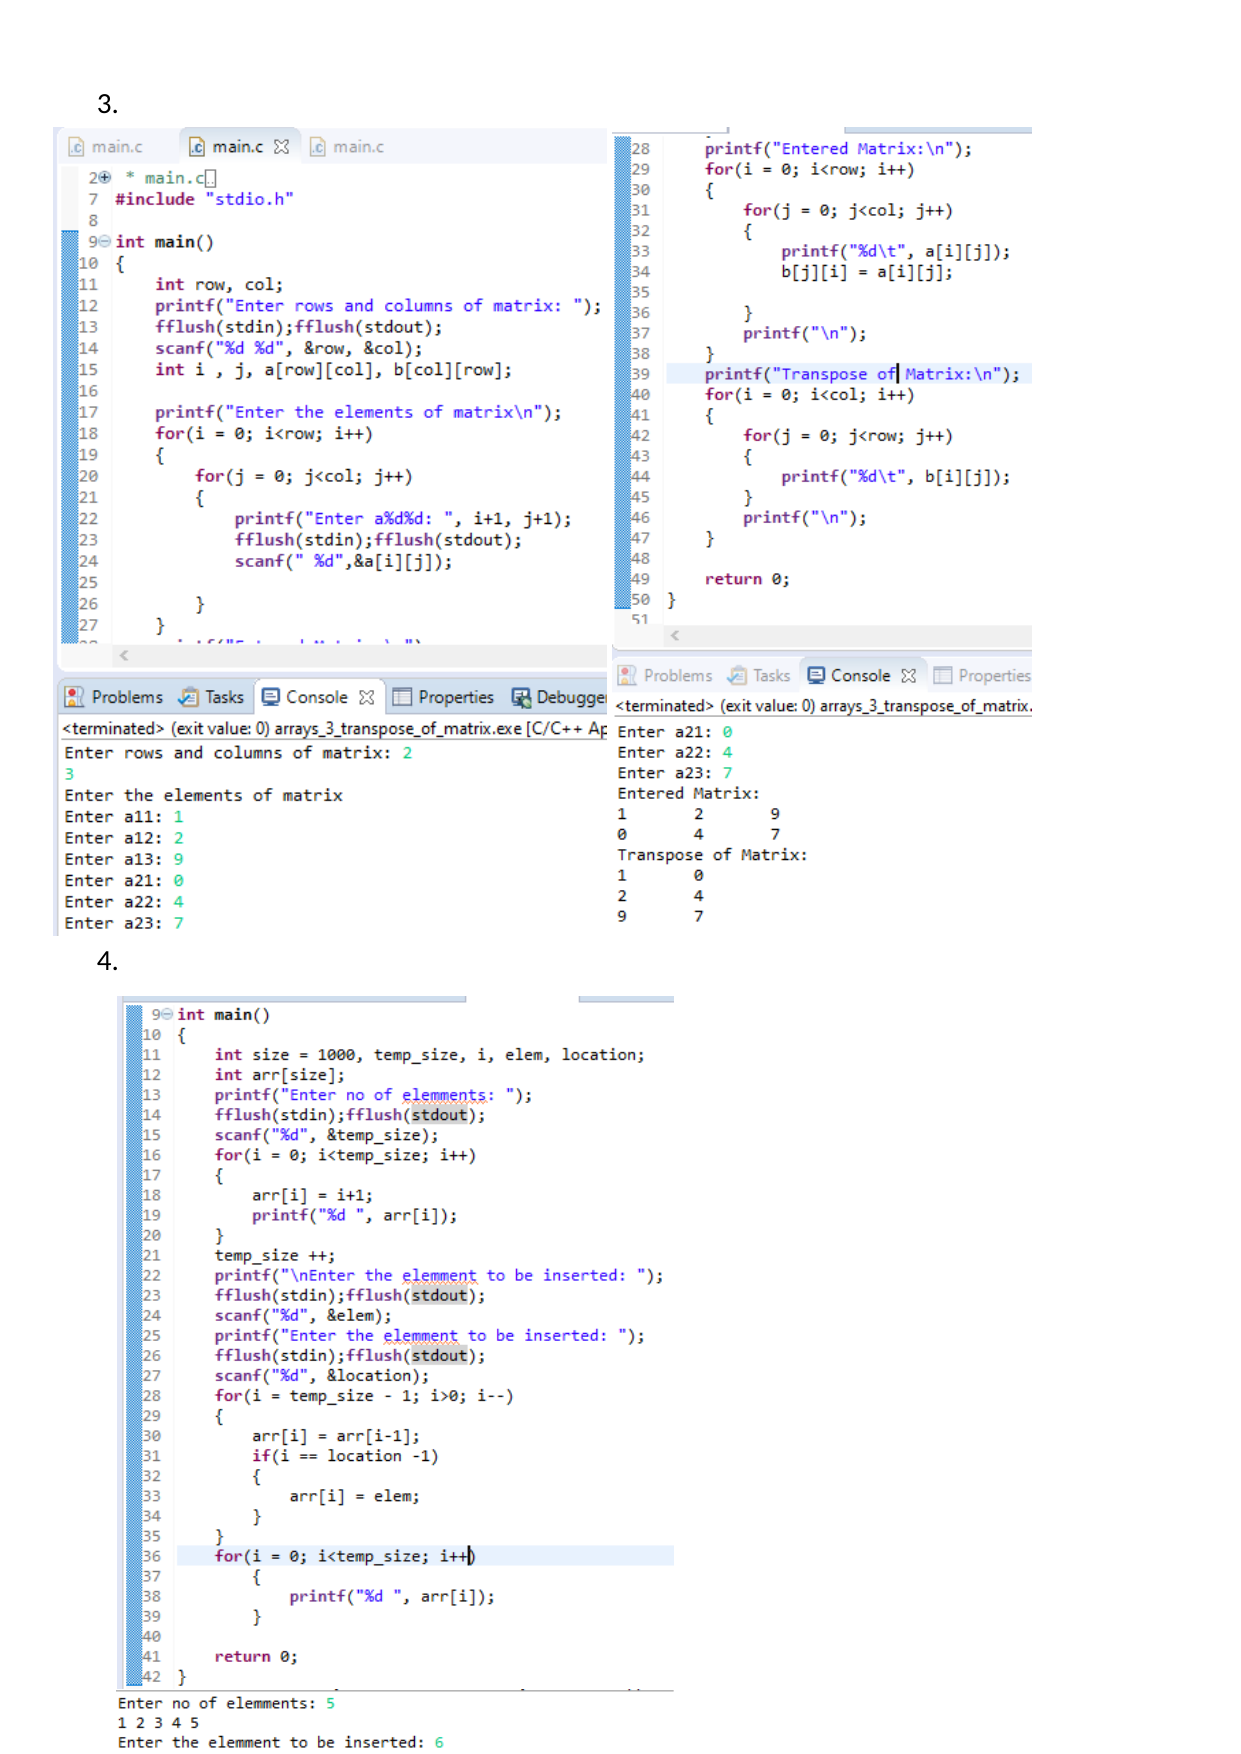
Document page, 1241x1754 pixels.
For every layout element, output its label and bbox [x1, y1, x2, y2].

picture [612, 127, 1032, 930]
picture [116, 996, 674, 1754]
picture [53, 127, 607, 936]
